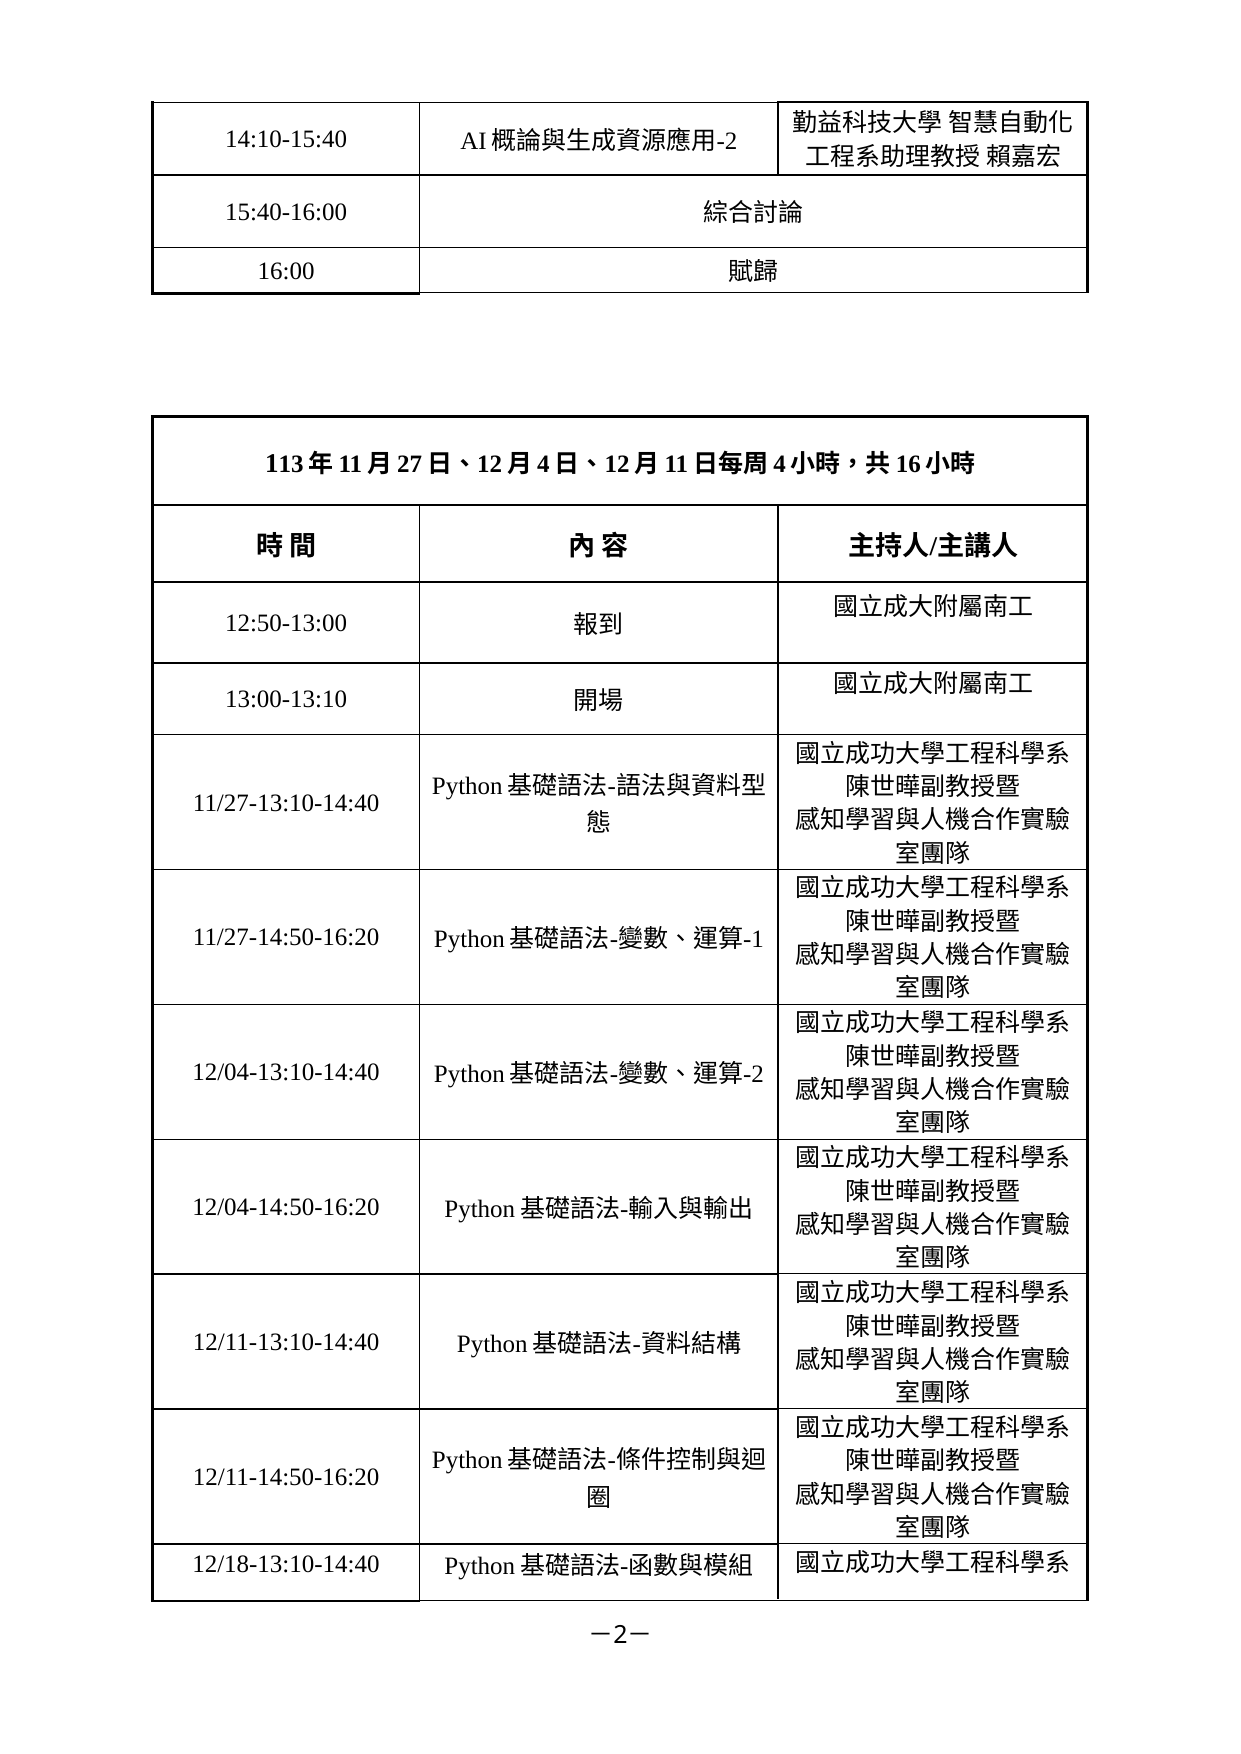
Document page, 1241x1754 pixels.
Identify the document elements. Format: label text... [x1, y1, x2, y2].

table_cell Python基礎語法-語法與資料型態 [420, 735, 777, 869]
table_cell 15:40-16:00 [154, 176, 419, 247]
table_cell 時 間 [154, 506, 419, 581]
table_cell 國立成功大學工程科學系 陳世曄副教授暨 感知學習與人機合作實驗室團隊 [779, 1140, 1086, 1273]
table_cell Python基礎語法-輸入與輸出 [420, 1140, 777, 1273]
table_cell 11/27-13:10-14:40 [154, 735, 419, 869]
table_cell 主持人/主講人 [779, 506, 1086, 581]
table_cell Python基礎語法-函數與模組 [420, 1545, 778, 1600]
table_cell 12/11-13:10-14:40 [154, 1275, 419, 1408]
table_cell 賦歸 [420, 248, 1086, 292]
table_cell AI概論與生成資源應用-2 [420, 103, 777, 174]
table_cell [779, 103, 1086, 174]
table_cell 國立成大附屬南工 [779, 583, 1086, 662]
table_cell 開場 [420, 664, 777, 734]
table_cell Python基礎語法-變數、運算-1 [420, 870, 777, 1003]
table_cell 14:10-15:40 [154, 103, 419, 174]
table_cell 12:50-13:00 [154, 583, 419, 662]
table_cell 16:00 [154, 248, 419, 292]
table_cell 12/04-14:50-16:20 [154, 1140, 419, 1273]
table_cell Python基礎語法-資料結構 [420, 1275, 777, 1408]
table_cell 國立成功大學工程科學系 陳世曄副教授暨 感知學習與人機合作實驗室團隊 [779, 1409, 1086, 1543]
table_cell 11/27-14:50-16:20 [154, 870, 419, 1003]
table_cell 國立成大附屬南工 [779, 664, 1086, 734]
table_cell 內 容 [420, 506, 777, 581]
table_cell 報到 [420, 583, 777, 662]
table_cell 12/18-13:10-14:40 [154, 1545, 419, 1600]
table_cell Python基礎語法-條件控制與迴圈 [420, 1410, 777, 1543]
table_cell 12/11-14:50-16:20 [154, 1410, 419, 1543]
table_cell 12/04-13:10-14:40 [154, 1005, 419, 1138]
table_cell 國立成功大學工程科學系 陳世曄副教授暨 感知學習與人機合作實驗室團隊 [779, 870, 1086, 1003]
table_cell Python基礎語法-變數、運算-2 [420, 1005, 777, 1138]
table_cell 國立成功大學工程科學系 陳世曄副教授暨 感知學習與人機合作實驗室團隊 [779, 735, 1086, 869]
table_cell 國立成功大學工程科學系 陳世曄副教授暨 感知學習與人機合作實驗室團隊 [779, 1274, 1086, 1408]
table_header 113年11月27日、12月4日、12月11日每周4小時，共16小時 [154, 418, 1086, 504]
table_cell 13:00-13:10 [154, 664, 419, 734]
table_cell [778, 1544, 1086, 1600]
table_cell 國立成功大學工程科學系 陳世曄副教授暨 感知學習與人機合作實驗室團隊 [779, 1005, 1086, 1138]
table_cell 綜合討論 [420, 176, 1086, 247]
